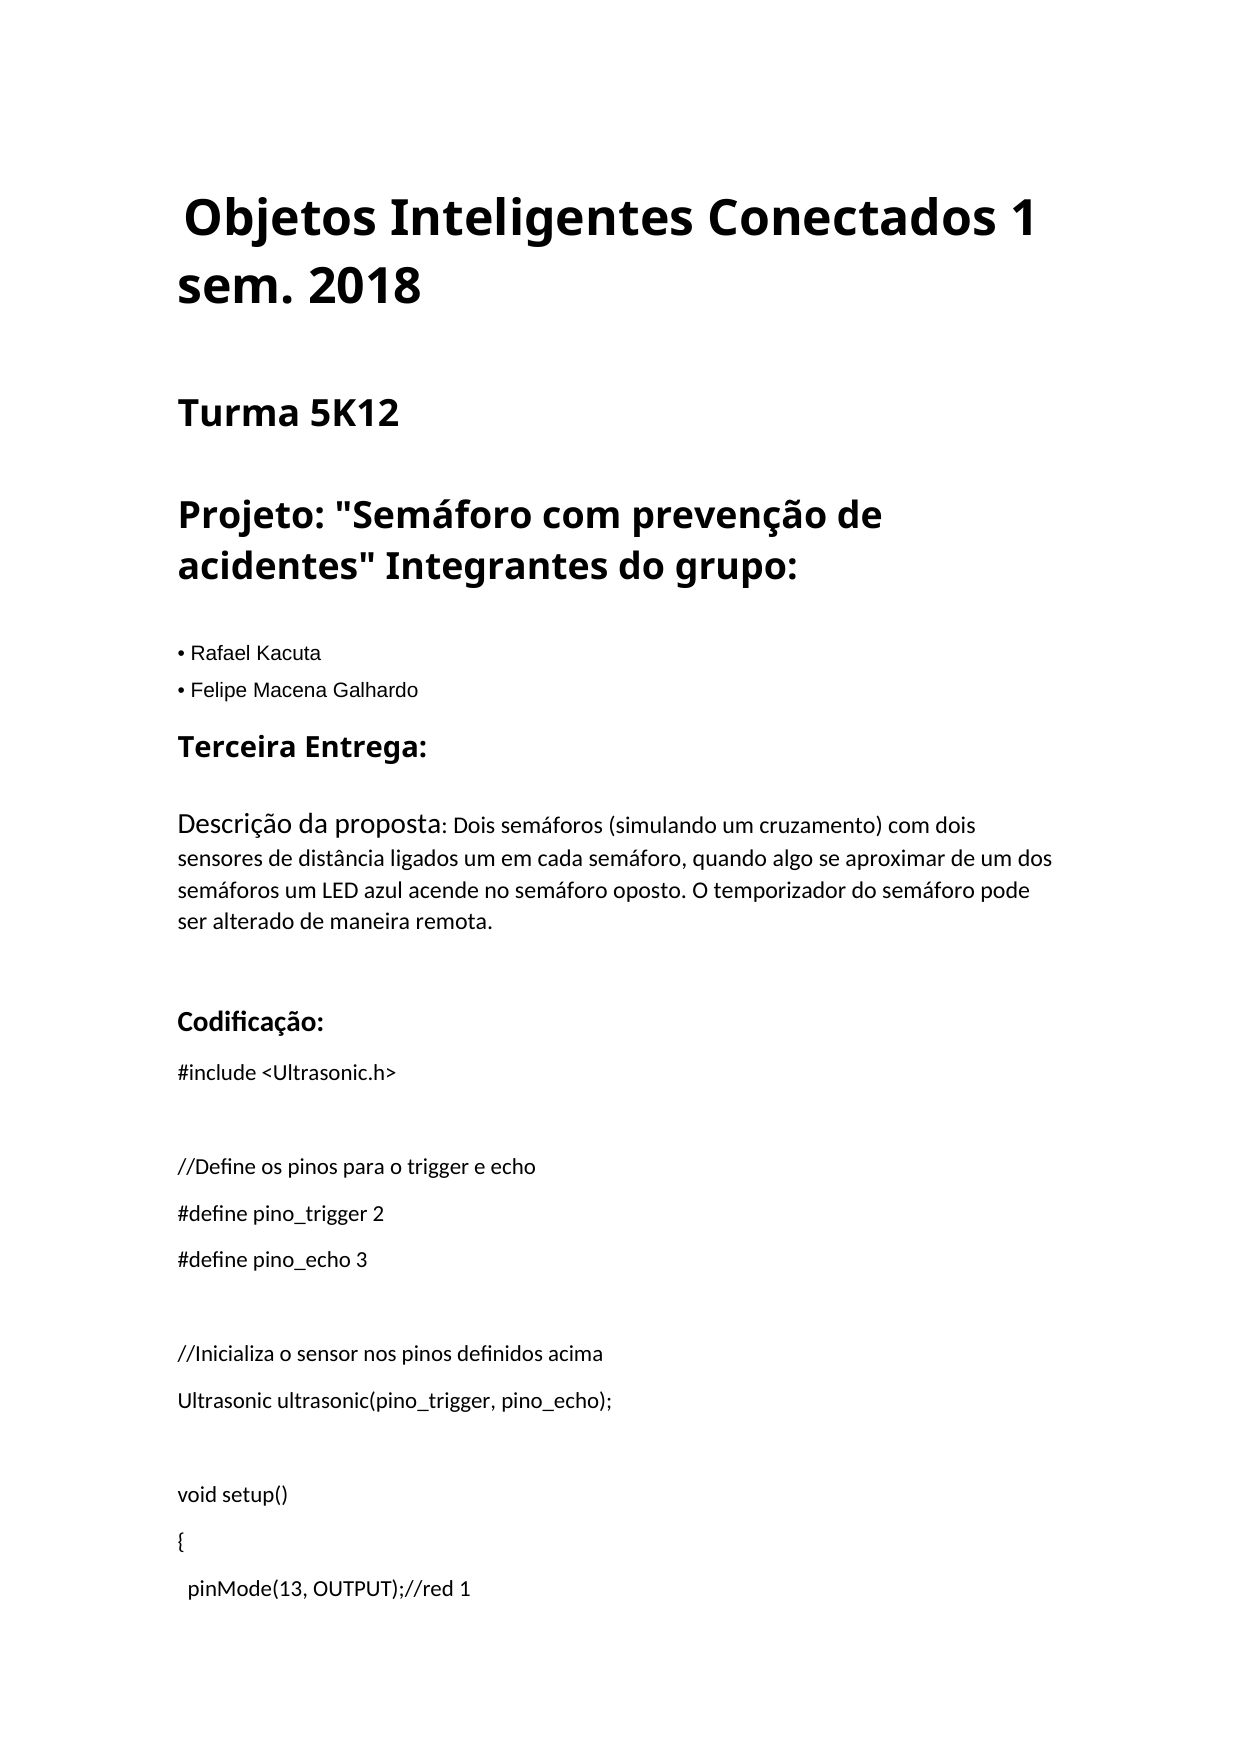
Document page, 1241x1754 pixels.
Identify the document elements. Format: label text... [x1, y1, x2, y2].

text Turma 5K12 [177, 386, 1063, 437]
text pinMode(13, OUTPUT);//red 1 [177, 1574, 1063, 1602]
text #define pino_trigger 2 [177, 1199, 1063, 1227]
text { [177, 1527, 1063, 1555]
text //Define os pinos para o trigger e echo [177, 1152, 1063, 1180]
text Descrição da proposta: Dois semáforos (simulando um cruzamento) com dois sensores de distância ligados um em cada semáforo, quando algo se aproximar de um dos semáforos um LED azul acende no semáforo oposto. O temporizador do semáforo pode ser alterado de maneira remota. [177, 805, 1063, 936]
text • Rafael Kacuta [177, 641, 1063, 665]
text Codificação: [177, 1003, 1063, 1038]
text • Felipe Macena Galhardo [177, 678, 1063, 702]
text #define pino_echo 3 [177, 1246, 1063, 1273]
text #include <Ultrasonic.h> [177, 1058, 1063, 1086]
text void setup() [177, 1480, 1063, 1508]
text Projeto: "Semáforo com prevenção de acidentes" Integrantes do grupo: [177, 488, 1063, 590]
text Terceira Entrega: [177, 726, 1063, 766]
text Objetos Inteligentes Conectados 1 sem. 2018 [177, 182, 1063, 318]
text //Inicializa o sensor nos pinos definidos acima [177, 1339, 1063, 1367]
text Ultrasonic ultrasonic(pino_trigger, pino_echo); [177, 1386, 1063, 1414]
